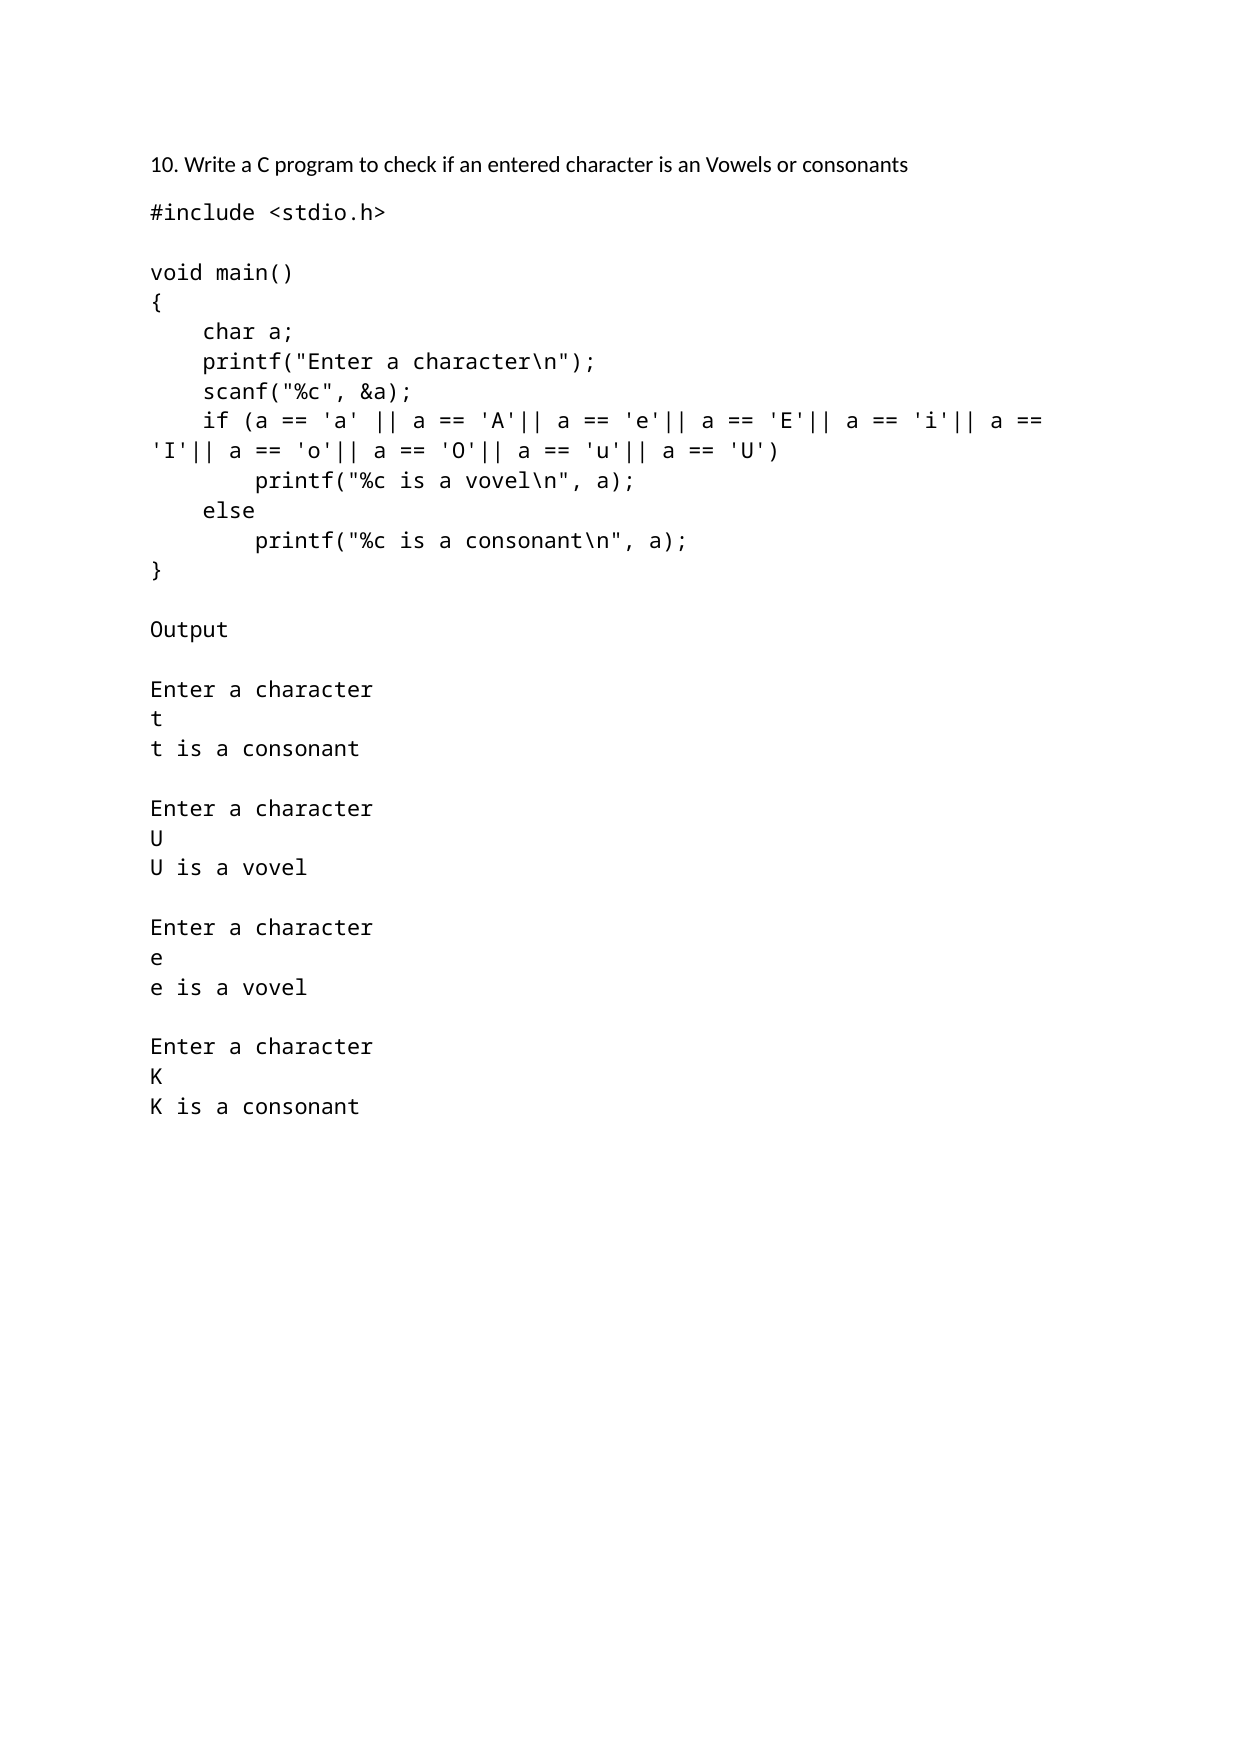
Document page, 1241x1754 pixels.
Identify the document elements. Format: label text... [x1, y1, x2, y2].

text e [150, 942, 1090, 971]
text Output [150, 614, 1090, 644]
text K [150, 1061, 1090, 1091]
text U [150, 822, 1090, 852]
text K is a consonant [150, 1091, 1090, 1120]
text printf("%c is a vovel\n", a); [150, 465, 1090, 495]
text else [150, 495, 1090, 524]
text 10. Write a C program to check if an entered character is an Vowels or consonants [150, 150, 1090, 178]
text void main() [150, 256, 1090, 286]
text U is a vovel [150, 852, 1090, 882]
text printf("%c is a consonant\n", a); [150, 524, 1090, 554]
text #include <stdio.h> [150, 197, 1090, 227]
text scanf("%c", &a); [150, 376, 1090, 405]
text e is a vovel [150, 971, 1090, 1001]
text char a; [150, 316, 1090, 346]
text Enter a character [150, 1031, 1090, 1061]
text Enter a character [150, 673, 1090, 703]
text } [150, 554, 1090, 584]
text { [150, 286, 1090, 316]
text t is a consonant [150, 733, 1090, 763]
text printf("Enter a character\n"); [150, 346, 1090, 376]
text Enter a character [150, 912, 1090, 942]
text Enter a character [150, 793, 1090, 822]
text t [150, 703, 1090, 733]
text if (a == 'a' || a == 'A'|| a == 'e'|| a == 'E'|| a == 'i'|| a == 'I'|| a == 'o'|| a == 'O'|| a == 'u'|| a == 'U') [150, 405, 1090, 465]
